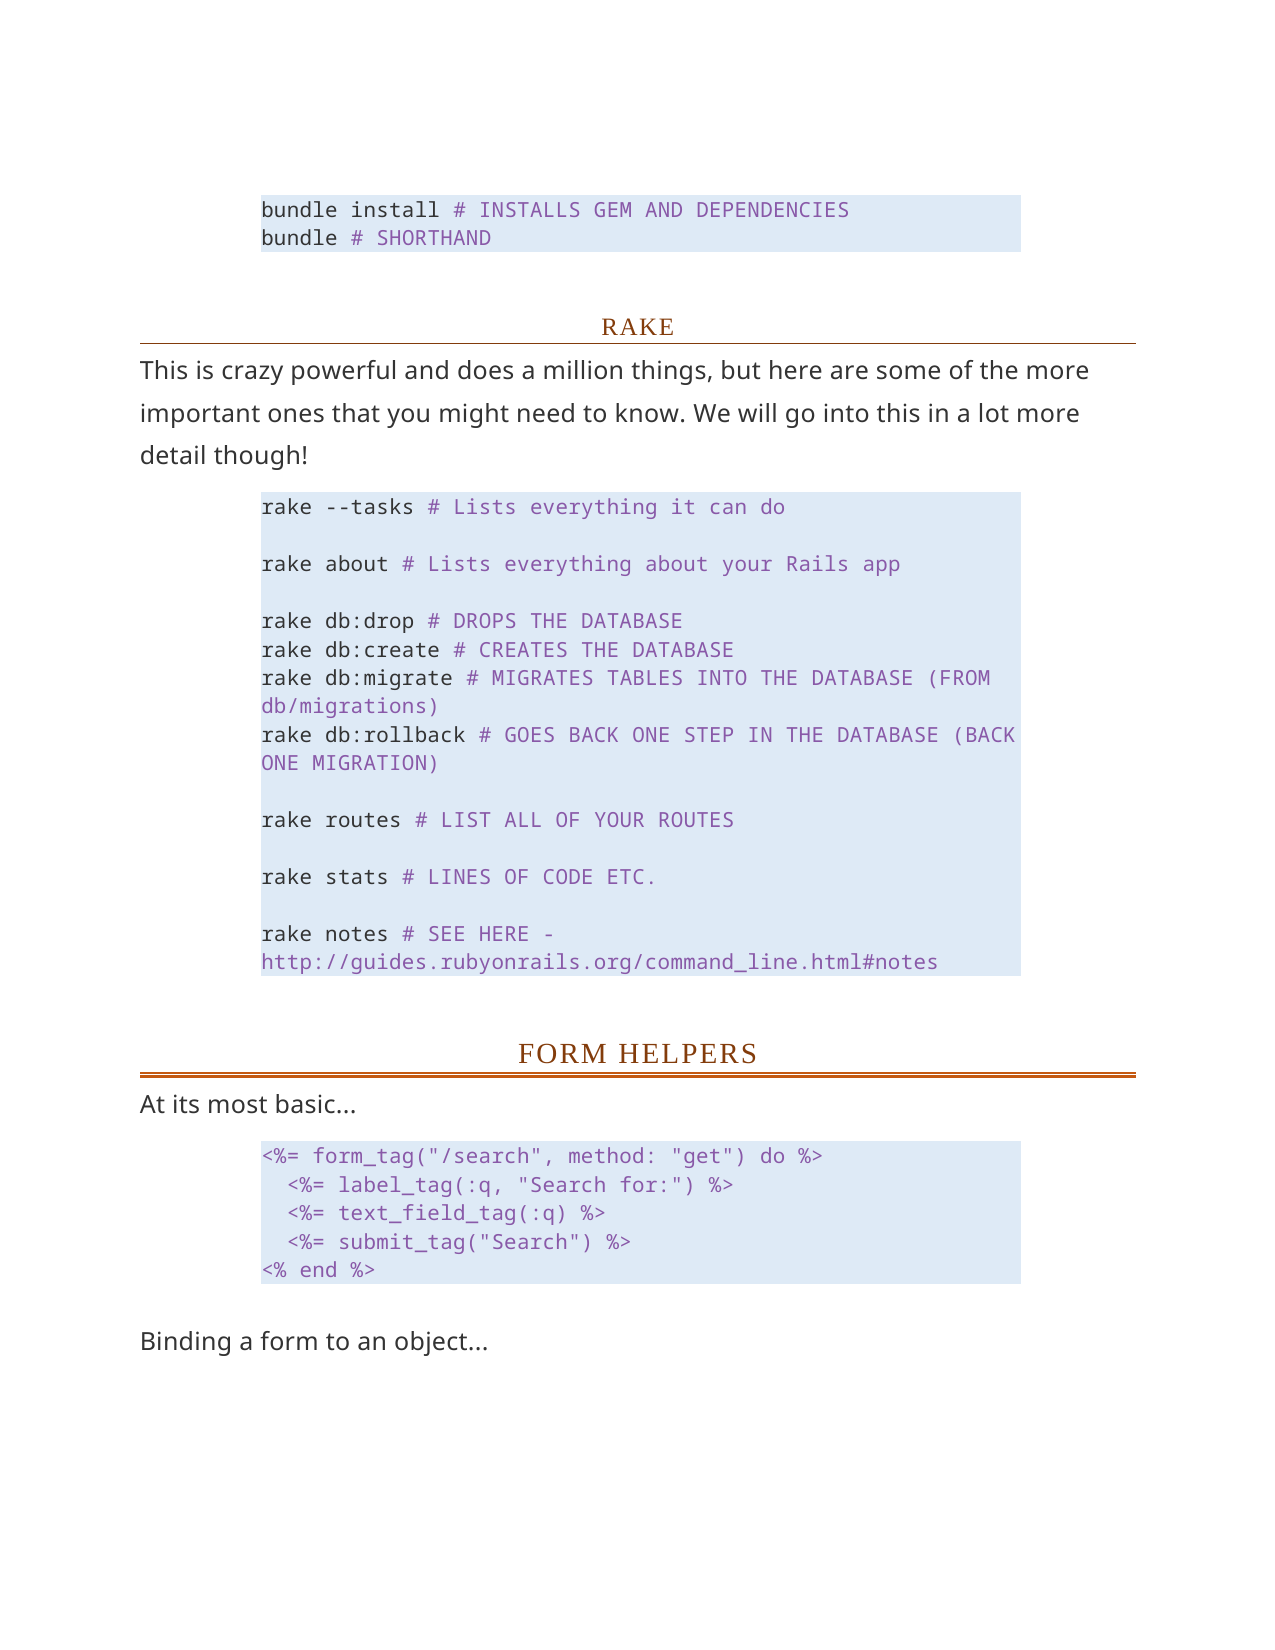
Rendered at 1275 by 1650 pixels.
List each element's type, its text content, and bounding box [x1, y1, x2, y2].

text rake db:drop # DROPS THE DATABASE [261, 606, 1021, 635]
text <%= form_tag("/search", method: "get") do %> [261, 1141, 1021, 1170]
text rake --tasks # Lists everything it can do [261, 492, 1021, 521]
text Binding a form to an object... [139, 1142, 1136, 1358]
text rake routes # LIST ALL OF YOUR ROUTES [261, 805, 1021, 834]
text rake about # Lists everything about your Rails app [261, 549, 1021, 578]
text <%= text_field_tag(:q) %> [261, 1198, 1021, 1227]
text This is crazy powerful and does a million things, but here are some of the more important ones that you might need to know. We will go into this in a lot more detail though! [139, 344, 1136, 472]
text <%= submit_tag("Search") %> [261, 1227, 1021, 1255]
text rake db:create # CREATES THE DATABASE [261, 635, 1021, 663]
text rake notes # SEE HERE - http://guides.rubyonrails.org/command_line.html#notes [261, 919, 1021, 976]
text bundle # SHORTHAND [261, 223, 1021, 252]
subtitle RAKE [139, 216, 1136, 344]
text At its most basic... [139, 1078, 1136, 1121]
text rake db:migrate # MIGRATES TABLES INTO THE DATABASE (FROM db/migrations) [261, 663, 1021, 720]
subtitle Form Helpers [139, 513, 1136, 1078]
text rake db:rollback # GOES BACK ONE STEP IN THE DATABASE (BACK ONE MIGRATION) [261, 720, 1021, 777]
text bundle install # INSTALLS GEM AND DEPENDENCIES [261, 195, 1021, 223]
text rake stats # LINES OF CODE ETC. [261, 862, 1021, 891]
text <%= label_tag(:q, "Search for:") %> [261, 1170, 1021, 1198]
text <% end %> [261, 1255, 1021, 1284]
